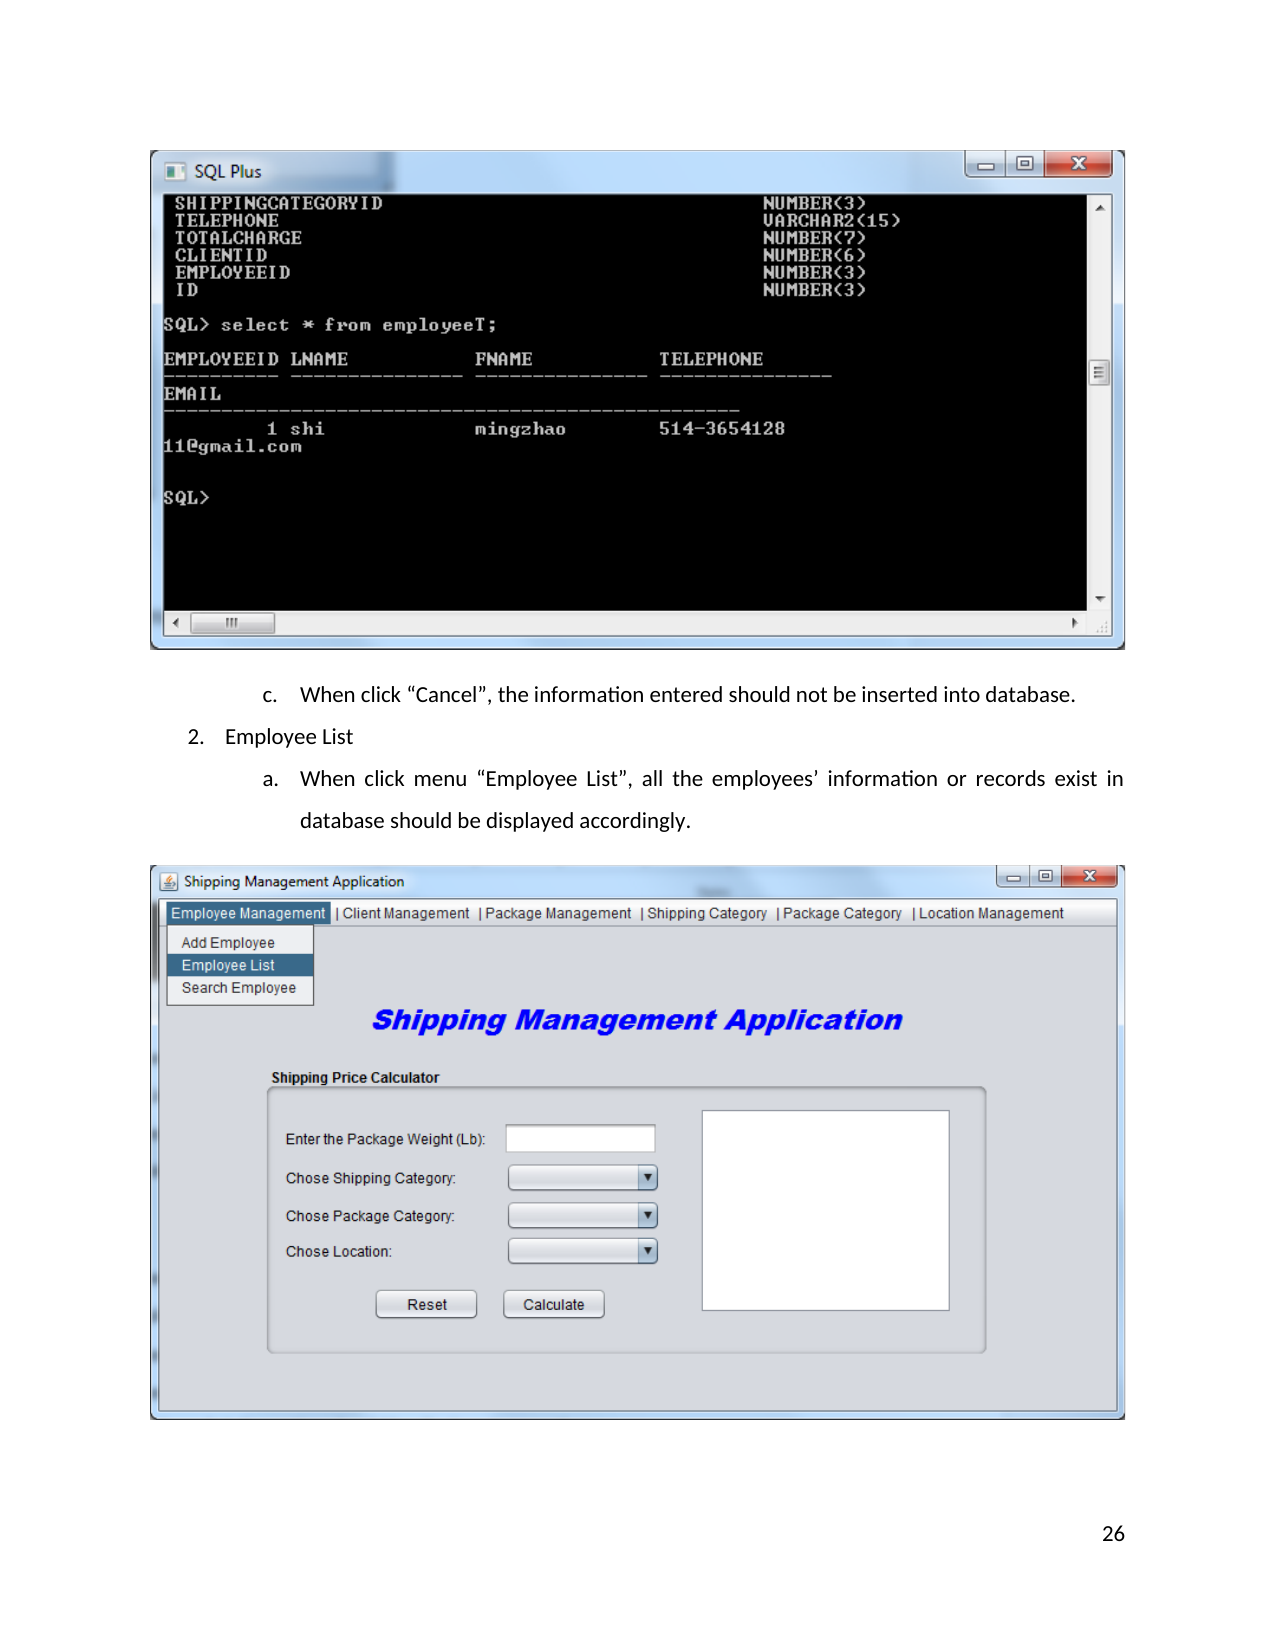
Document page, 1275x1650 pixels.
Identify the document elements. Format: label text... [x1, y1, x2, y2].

list When click “Cancel”, the information entered should not be inserted into database. [262, 680, 1125, 708]
list When click menu “Employee List”, all the employees’ information or records exist in database should be displayed accordingly. [262, 764, 1125, 834]
list Employee List [187, 722, 1125, 750]
picture [150, 150, 1125, 650]
picture [150, 865, 1125, 1420]
